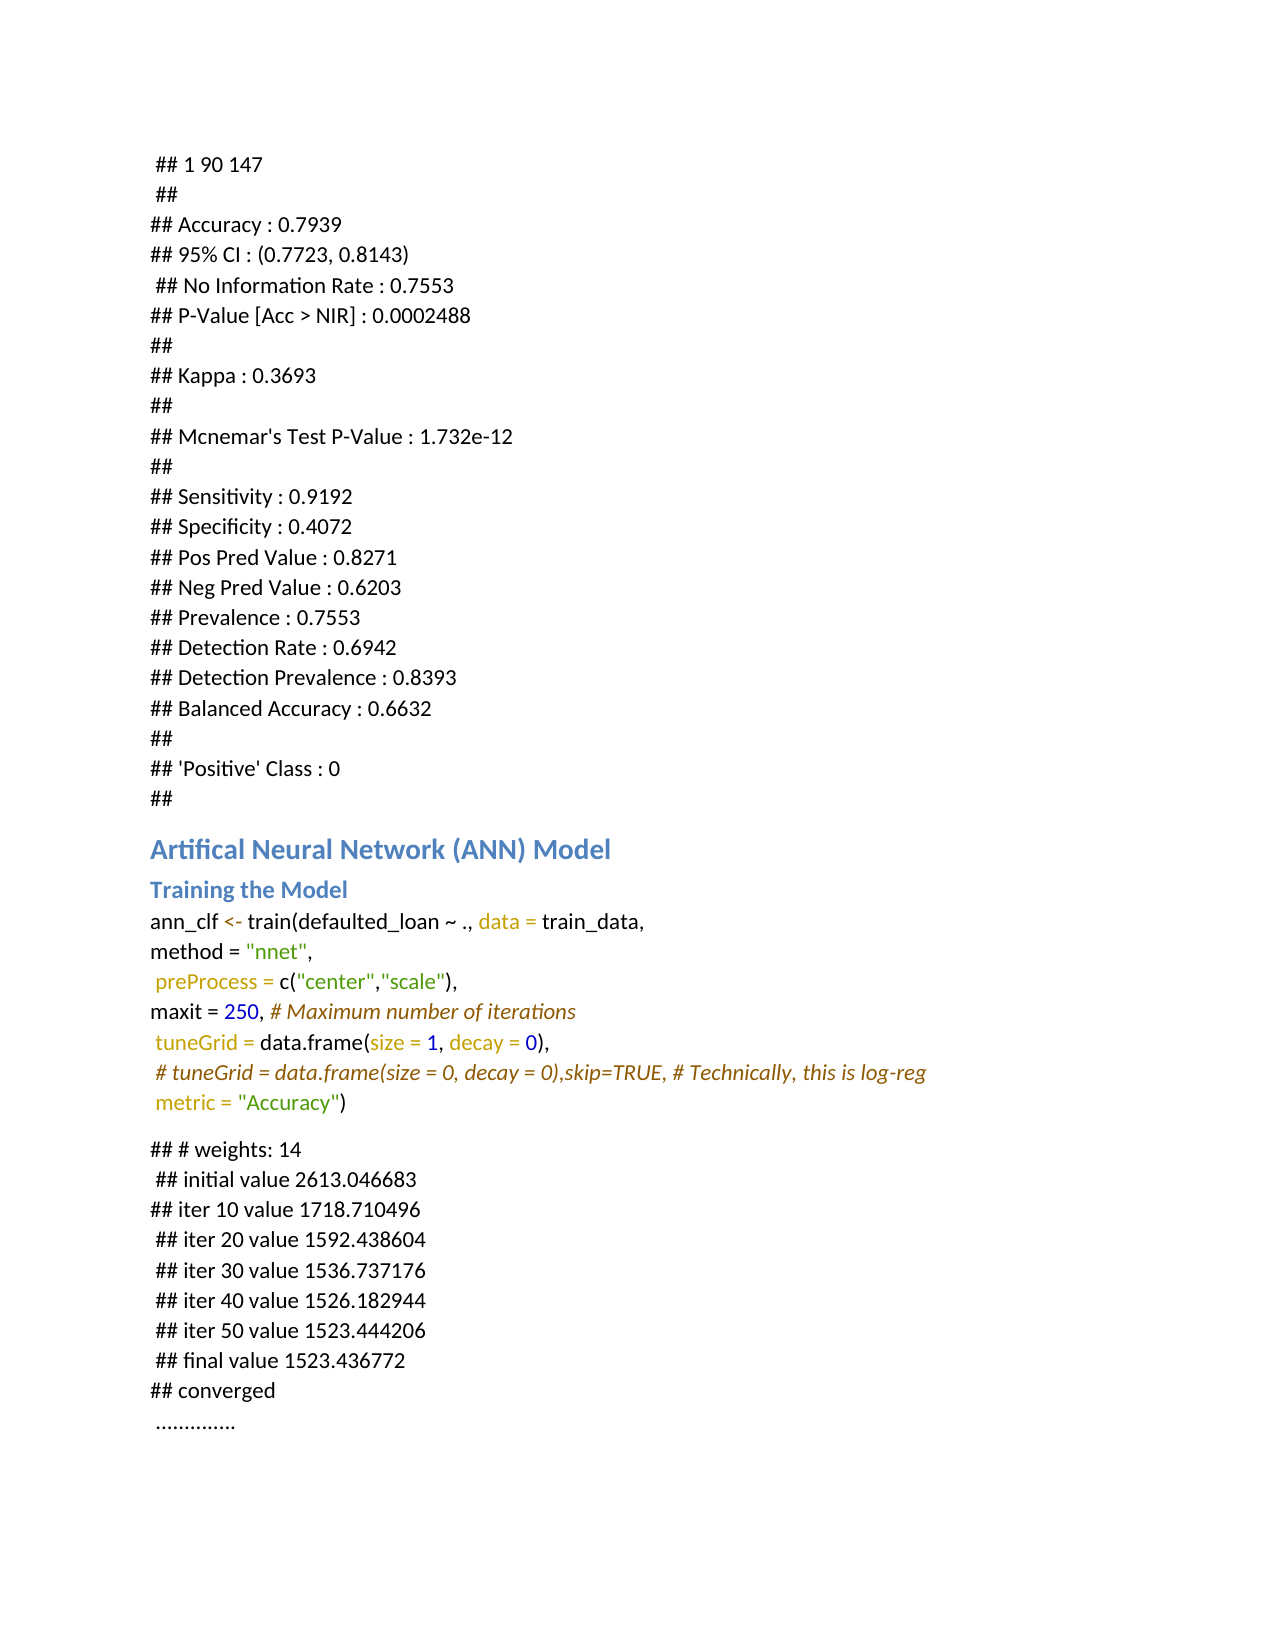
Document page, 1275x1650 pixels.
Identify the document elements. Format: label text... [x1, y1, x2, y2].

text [150, 150, 1125, 812]
text ## # weights: 14 ## initial value 2613.046683 ## iter 10 value 1718.710496 ## iter 20 value 1592.438604 ## iter 30 value 1536.737176 ## iter 40 value 1526.182944 ## iter 50 value 1523.444206 ## final value 1523.436772 ## converged .............. [150, 1135, 1125, 1435]
text ann_clf <- train(defaulted_loan ~ ., data = train_data, method = "nnet", preProcess = c("center","scale"), maxit = 250, # Maximum number of iterations tuneGrid = data.frame(size = 1, decay = 0), # tuneGrid = data.frame(size = 0, decay = 0),skip=TRUE, # Technically, this is log-reg metric = "Accuracy") [150, 907, 1125, 1116]
subtitle Training the Model [150, 874, 1125, 904]
subtitle Artifical Neural Network (ANN) Model [150, 831, 1125, 867]
